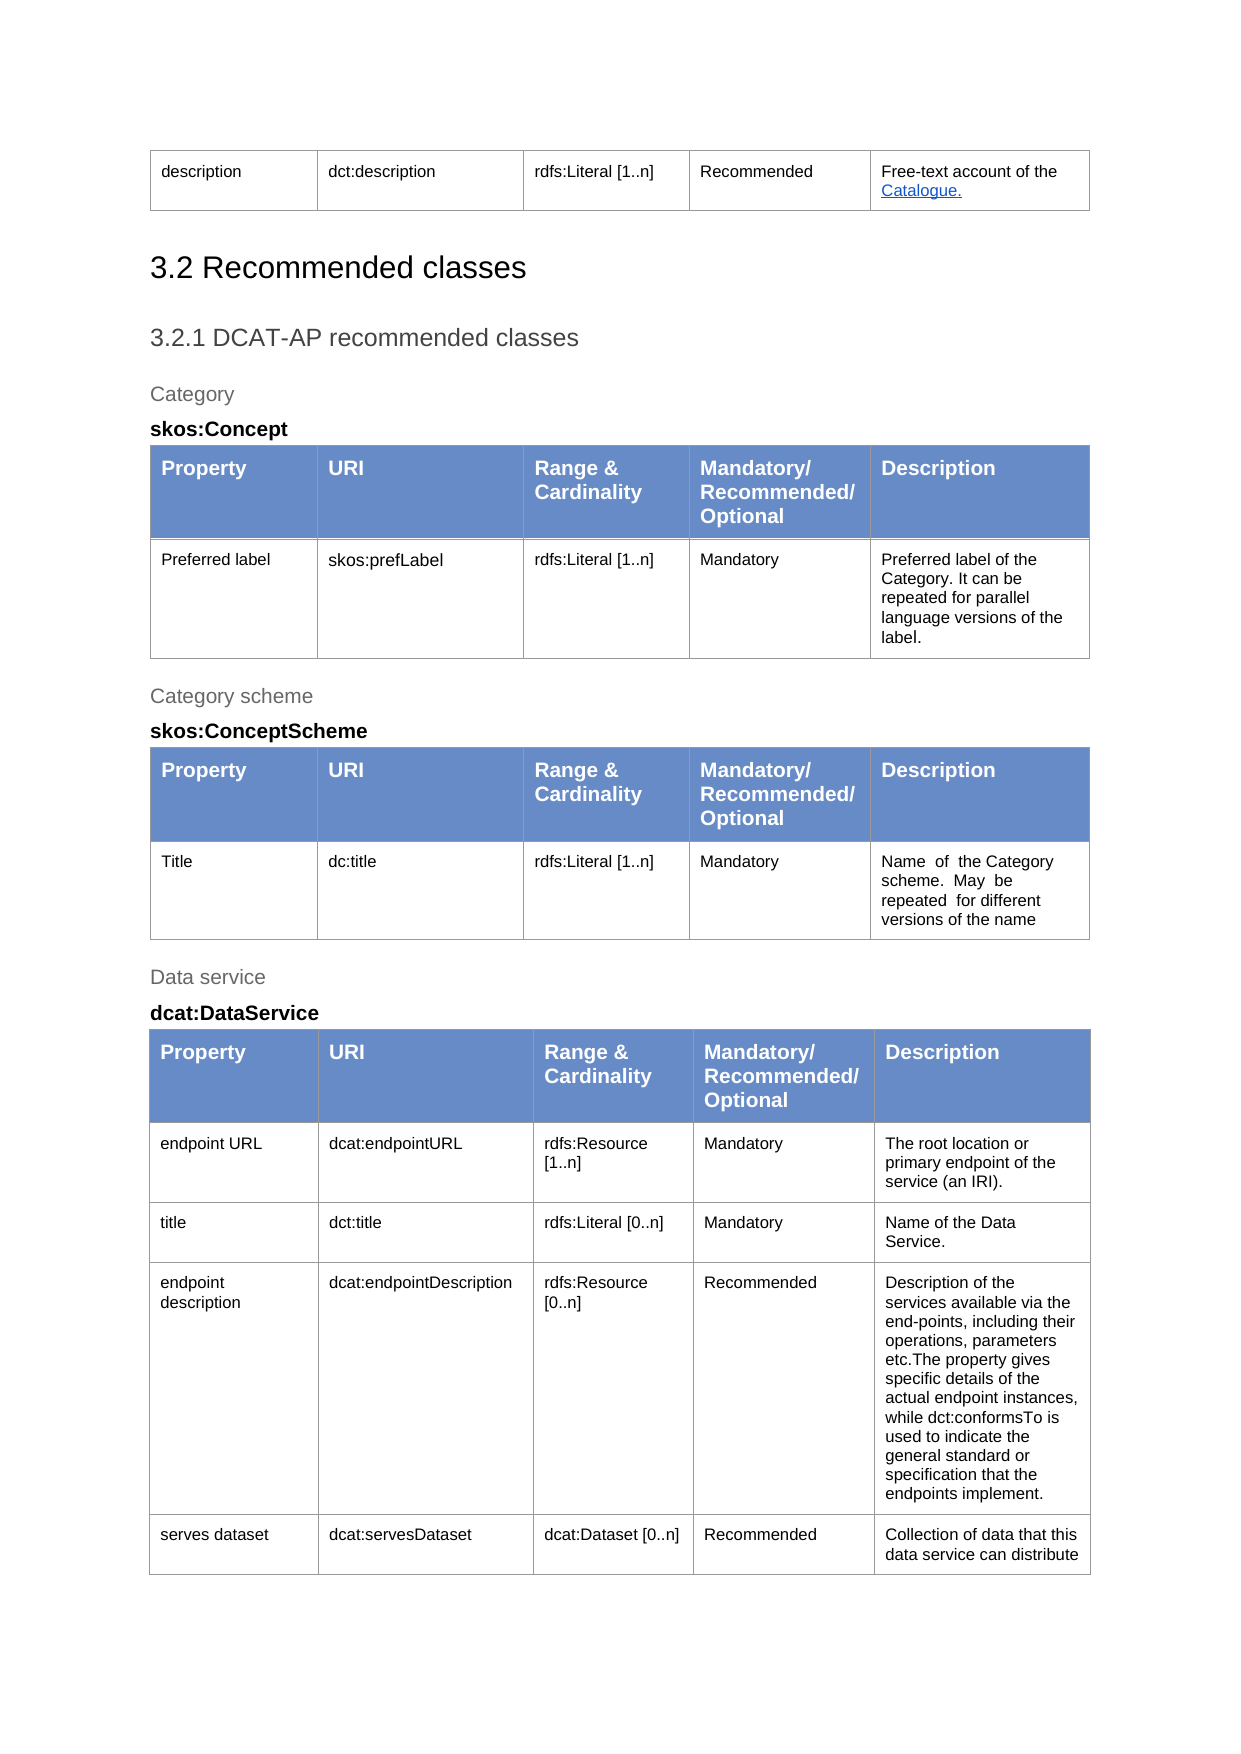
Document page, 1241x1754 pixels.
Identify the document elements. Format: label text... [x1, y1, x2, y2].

table_cell rdfs:Literal [1..n] [524, 540, 689, 657]
table_cell dcat:endpointDescription [319, 1263, 533, 1514]
table_header Mandatory/ Recommended/Optional [690, 748, 870, 841]
table_cell rdfs:Literal [0..n] [534, 1203, 693, 1262]
table_cell description [151, 151, 317, 210]
table_header Property [151, 748, 317, 841]
table_cell Recommended [694, 1515, 874, 1574]
subtitle 3.2 Recommended classes [150, 249, 1090, 285]
subtitle Data service [150, 965, 1090, 989]
table_header URI [318, 446, 523, 538]
table_header URI [318, 748, 523, 841]
table_cell Title [151, 842, 317, 939]
table_cell Free-text account of the Catalogue. [871, 151, 1089, 210]
table_cell Name of the Category scheme. May be repeated for different versions of the name [871, 842, 1089, 939]
text skos:Concept [150, 417, 1090, 441]
table_header Description [871, 748, 1089, 841]
table_header Property [150, 1030, 318, 1122]
text skos:ConceptScheme [150, 719, 1090, 743]
table_cell dcat:endpointURL [319, 1123, 533, 1202]
table_cell Preferred label of the Category. It can be repeated for parallel language versions of the label. [871, 540, 1089, 657]
table_cell Recommended [694, 1263, 874, 1514]
table_header Property [151, 446, 317, 538]
table_cell Description of the services available via the end-points, including their operations, parameters etc.The property gives specific details of the actual endpoint instances, while dct:conformsTo is used to indicate the general standard or specification that the endpoints implement. [875, 1263, 1090, 1514]
table_header Mandatory/ Recommended/ Optional [694, 1030, 874, 1122]
table_cell Collection of data that this data service can distribute [875, 1515, 1090, 1574]
table_cell Recommended [690, 151, 870, 210]
subtitle Category scheme [150, 683, 1090, 707]
table_cell rdfs:Resource [1..n] [534, 1123, 693, 1202]
table_cell skos:prefLabel [318, 540, 523, 657]
table_cell dct:description [318, 151, 523, 210]
table_cell Mandatory [694, 1123, 874, 1202]
table_cell serves dataset [150, 1515, 318, 1574]
subtitle Category [150, 381, 1090, 405]
table_cell rdfs:Literal [1..n] [524, 842, 689, 939]
table_header Description [871, 446, 1089, 538]
table_header URI [319, 1030, 533, 1122]
table_cell dcat:servesDataset [319, 1515, 533, 1574]
table_cell dcat:Dataset [0..n] [534, 1515, 693, 1574]
table_cell Mandatory [690, 842, 870, 939]
table_header Range & Cardinality [524, 446, 689, 538]
subtitle 3.2.1 DCAT-AP recommended classes [150, 323, 1090, 352]
table_cell dc:title [318, 842, 523, 939]
table_cell The root location or primary endpoint of the service (an IRI). [875, 1123, 1090, 1202]
text dcat:DataService [150, 1001, 1090, 1025]
table_cell rdfs:Literal [1..n] [524, 151, 689, 210]
table_cell endpoint URL [150, 1123, 318, 1202]
table_cell Mandatory [694, 1203, 874, 1262]
table_header Description [875, 1030, 1090, 1122]
table_cell title [150, 1203, 318, 1262]
table_cell rdfs:Resource [0..n] [534, 1263, 693, 1514]
table_cell endpoint description [150, 1263, 318, 1514]
table_header Range & Cardinality [534, 1030, 693, 1122]
table_header Range & Cardinality [524, 748, 689, 841]
table_header Mandatory/ Recommended/Optional [690, 446, 870, 538]
table_cell Preferred label [151, 540, 317, 657]
table_cell Mandatory [690, 540, 870, 657]
table_cell dct:title [319, 1203, 533, 1262]
table_cell Name of the Data Service. [875, 1203, 1090, 1262]
